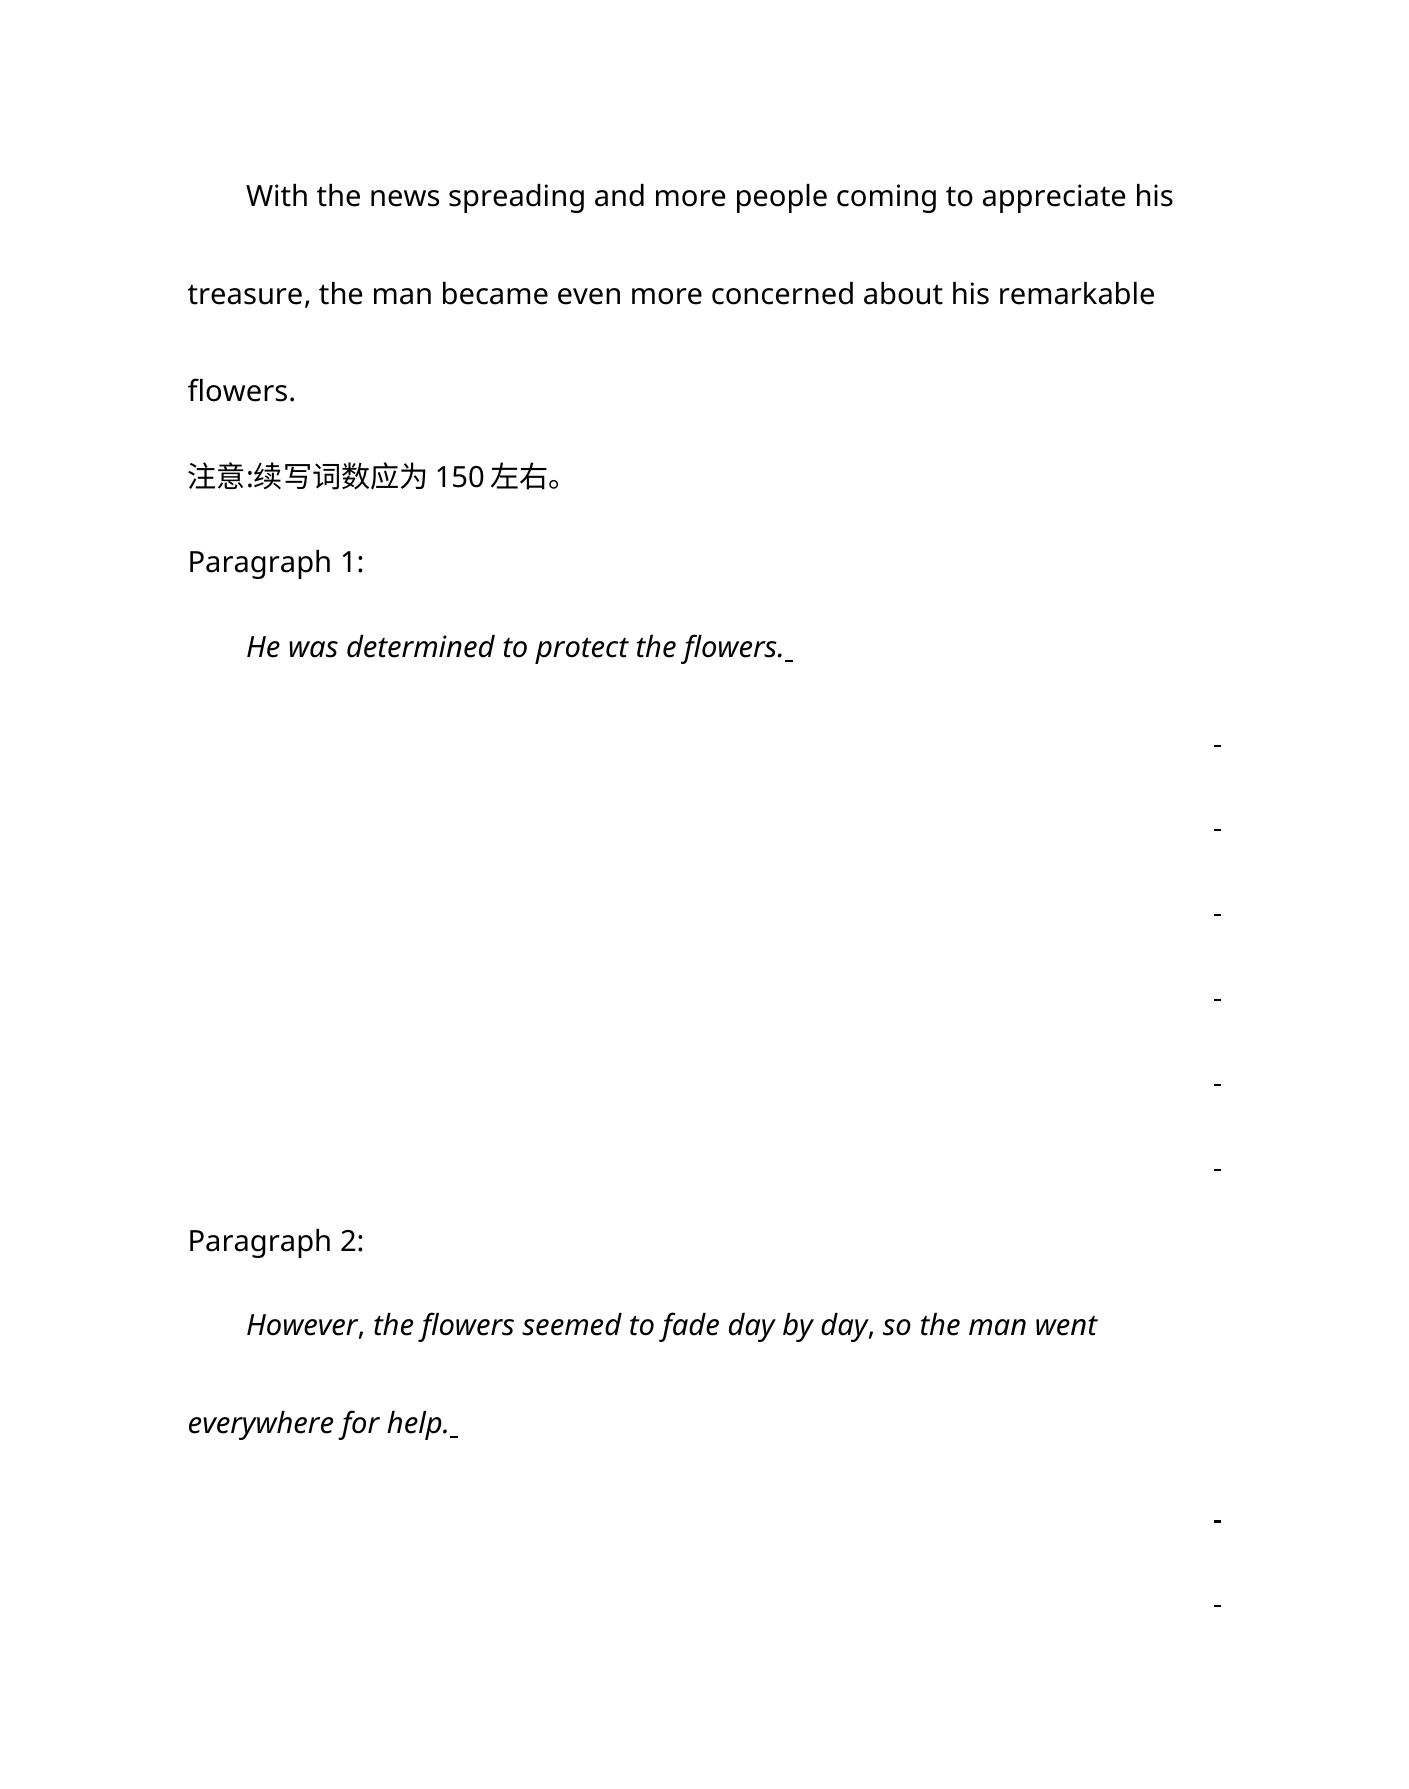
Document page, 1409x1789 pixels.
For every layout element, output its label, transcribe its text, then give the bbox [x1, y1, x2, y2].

text However, the flowers seemed to fade day by day, so the man went everywhere for help. [187, 1292, 1221, 1454]
text He was determined to protect the flowers. [187, 614, 1221, 679]
text With the news spreading and more people coming to appreciate his treasure, the man became even more concerned about his remarkable flowers. [187, 163, 1221, 423]
text 注意:续写词数应为150左右。 [187, 443, 1221, 508]
text Paragraph 2: [187, 1207, 1221, 1272]
text Paragraph 1: [187, 529, 1221, 594]
